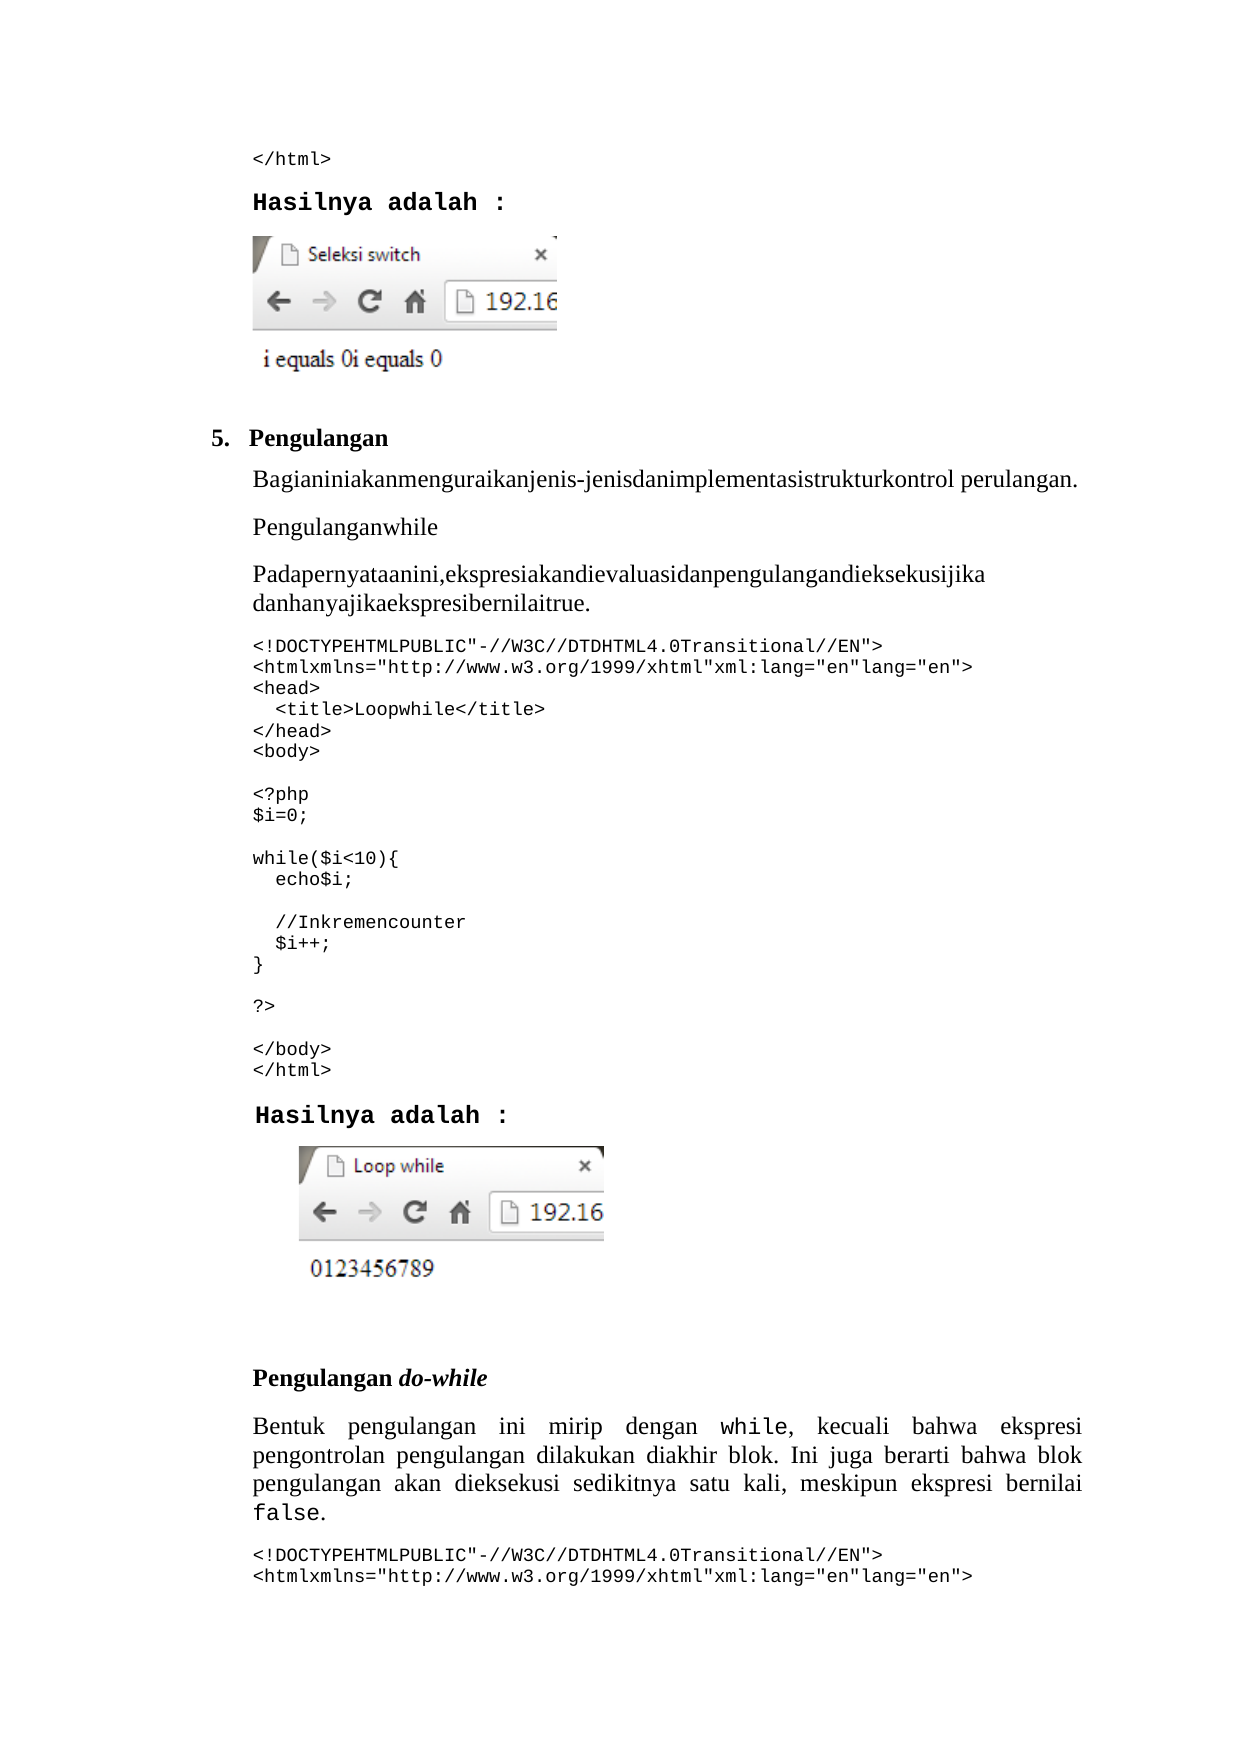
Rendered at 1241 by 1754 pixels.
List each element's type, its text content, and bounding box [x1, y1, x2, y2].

text <!DOCTYPEHTMLPUBLIC"-//W3C//DTDHTML4.0Transitional//EN"> [253, 1546, 1090, 1567]
text } [253, 955, 1090, 976]
text <body> [253, 743, 1090, 763]
text <!DOCTYPEHTMLPUBLIC"-//W3C//DTDHTML4.0Transitional//EN"> [253, 636, 1090, 658]
text </html> [252, 150, 1090, 171]
picture [298, 1146, 604, 1341]
text //Inkremencounter [275, 912, 1090, 934]
picture [252, 236, 557, 405]
text ?> [253, 997, 1090, 1018]
text <title>Loopwhile</title> [275, 700, 1090, 721]
text 5. Pengulangan [211, 423, 1090, 452]
text </head> [253, 721, 1090, 743]
text echo$i; [275, 870, 1090, 891]
text $i++; [275, 934, 1090, 955]
text while($i<10){ [253, 849, 1090, 870]
text Hasilnya adalah : [150, 1104, 1090, 1129]
text Padapernyataanini,ekspresiakandievaluasidanpengulangandieksekusijika danhanyajikaekspresibernilaitrue. [252, 559, 1083, 617]
text <htmlxmlns="http://www.w3.org/1999/xhtml"xml:lang="en"lang="en"> [253, 658, 1090, 679]
text <htmlxmlns="http://www.w3.org/1999/xhtml"xml:lang="en"lang="en"> [253, 1567, 1090, 1588]
text Bagianiniakanmenguraikanjenis-jenisdanimplementasistrukturkontrol perulangan. [252, 464, 1082, 493]
text Bentuk pengulangan ini mirip dengan while, kecuali bahwa ekspresi pengontrolan pengulangan dilakukan diakhir blok. Ini juga berarti bahwa blok pengulangan akan dieksekusi sedikitnya satu kali, meskipun ekspresi bernilai false. [252, 1411, 1083, 1526]
text </body> [253, 1040, 374, 1061]
text Pengulangan do-while [252, 1363, 562, 1392]
text Hasilnya adalah : [252, 189, 1090, 218]
text <head> [253, 679, 1090, 700]
text <?php [253, 785, 1090, 806]
text </html> [253, 1061, 374, 1082]
text $i=0; [253, 806, 1090, 827]
text Pengulanganwhile [252, 512, 1090, 541]
